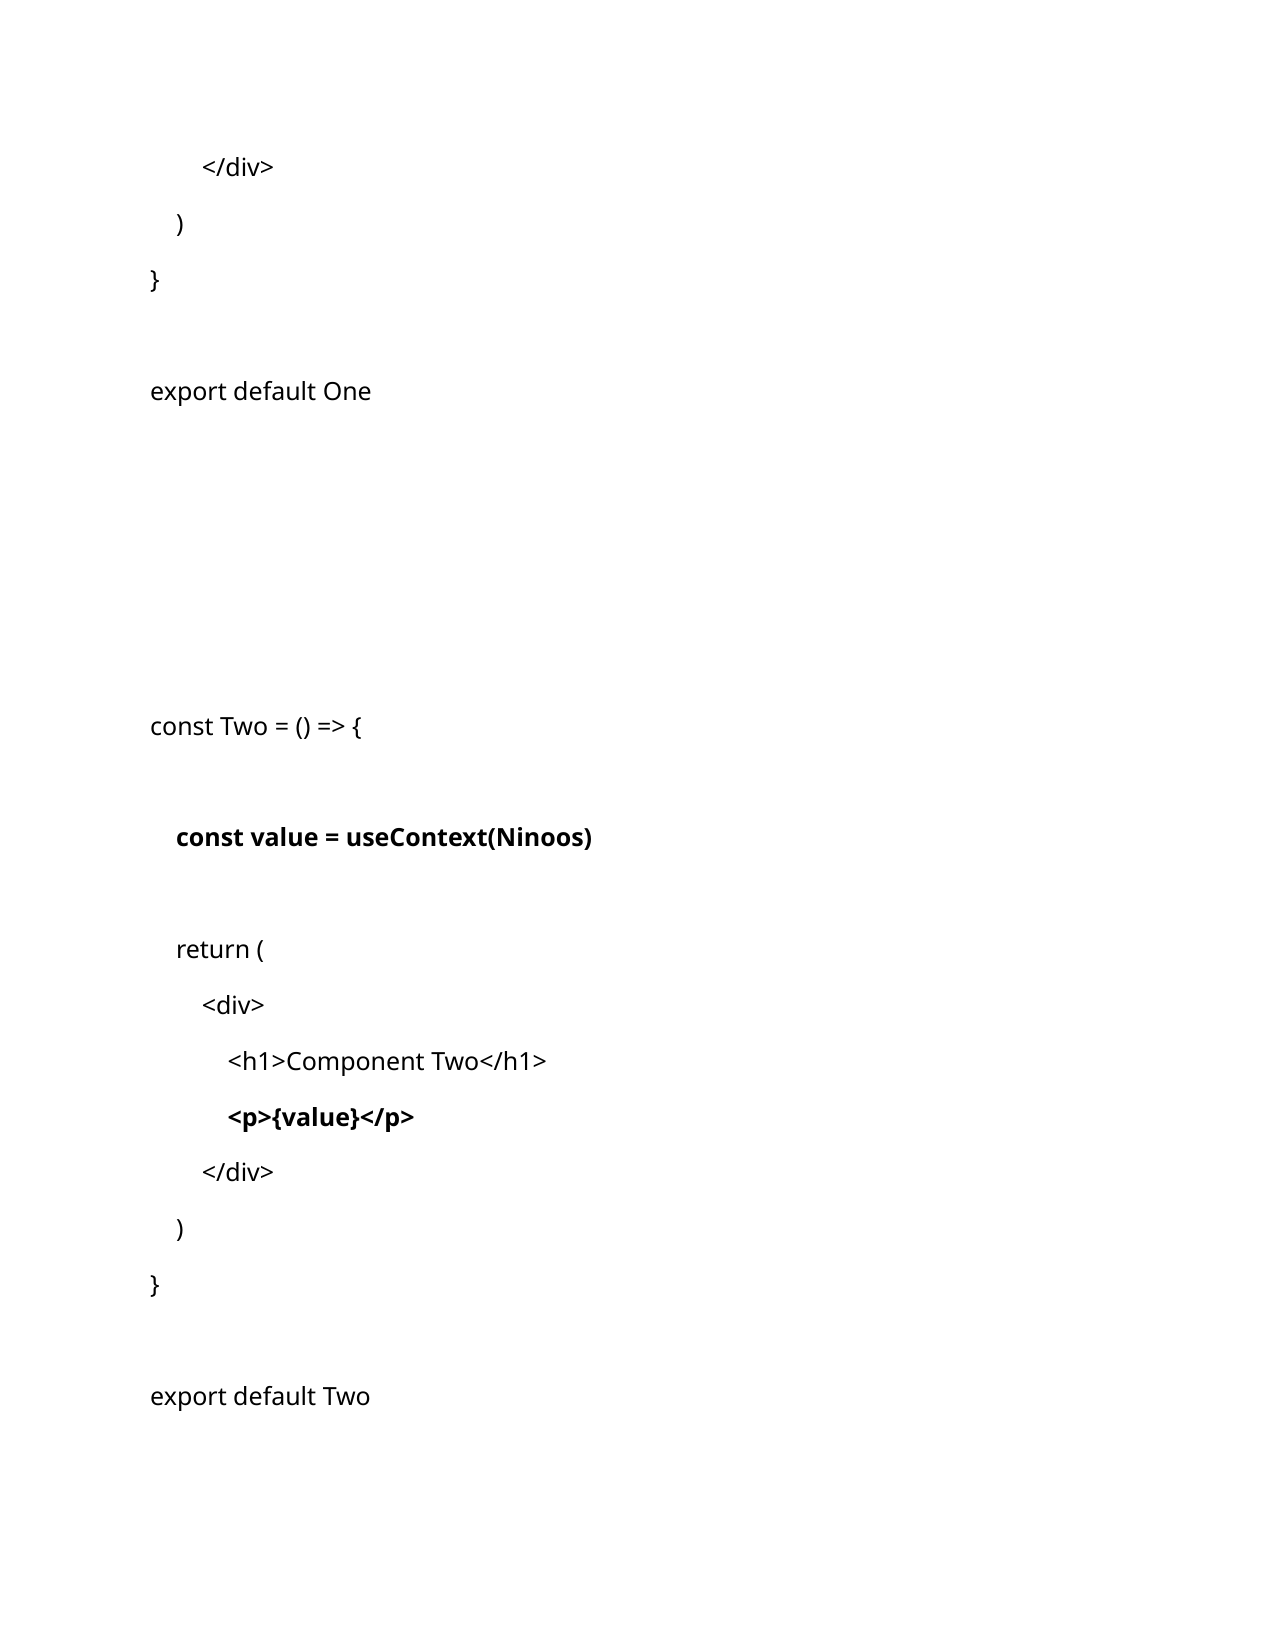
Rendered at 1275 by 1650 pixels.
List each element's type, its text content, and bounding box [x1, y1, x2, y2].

text export default One [150, 373, 1125, 407]
text <div> [150, 987, 1125, 1022]
text const value = useContext(Ninoos) [150, 820, 1125, 854]
text const Two = () => { [150, 708, 1125, 742]
text </div> [150, 1155, 1125, 1189]
text </div> [150, 150, 1125, 184]
text } [150, 262, 1125, 296]
text } [150, 1267, 1125, 1301]
text ) [150, 1211, 1125, 1245]
text return ( [150, 932, 1125, 966]
text ) [150, 206, 1125, 240]
text <h1>Component Two</h1> [150, 1043, 1125, 1077]
text export default Two [150, 1378, 1125, 1412]
text <p>{value}</p> [150, 1099, 1125, 1133]
